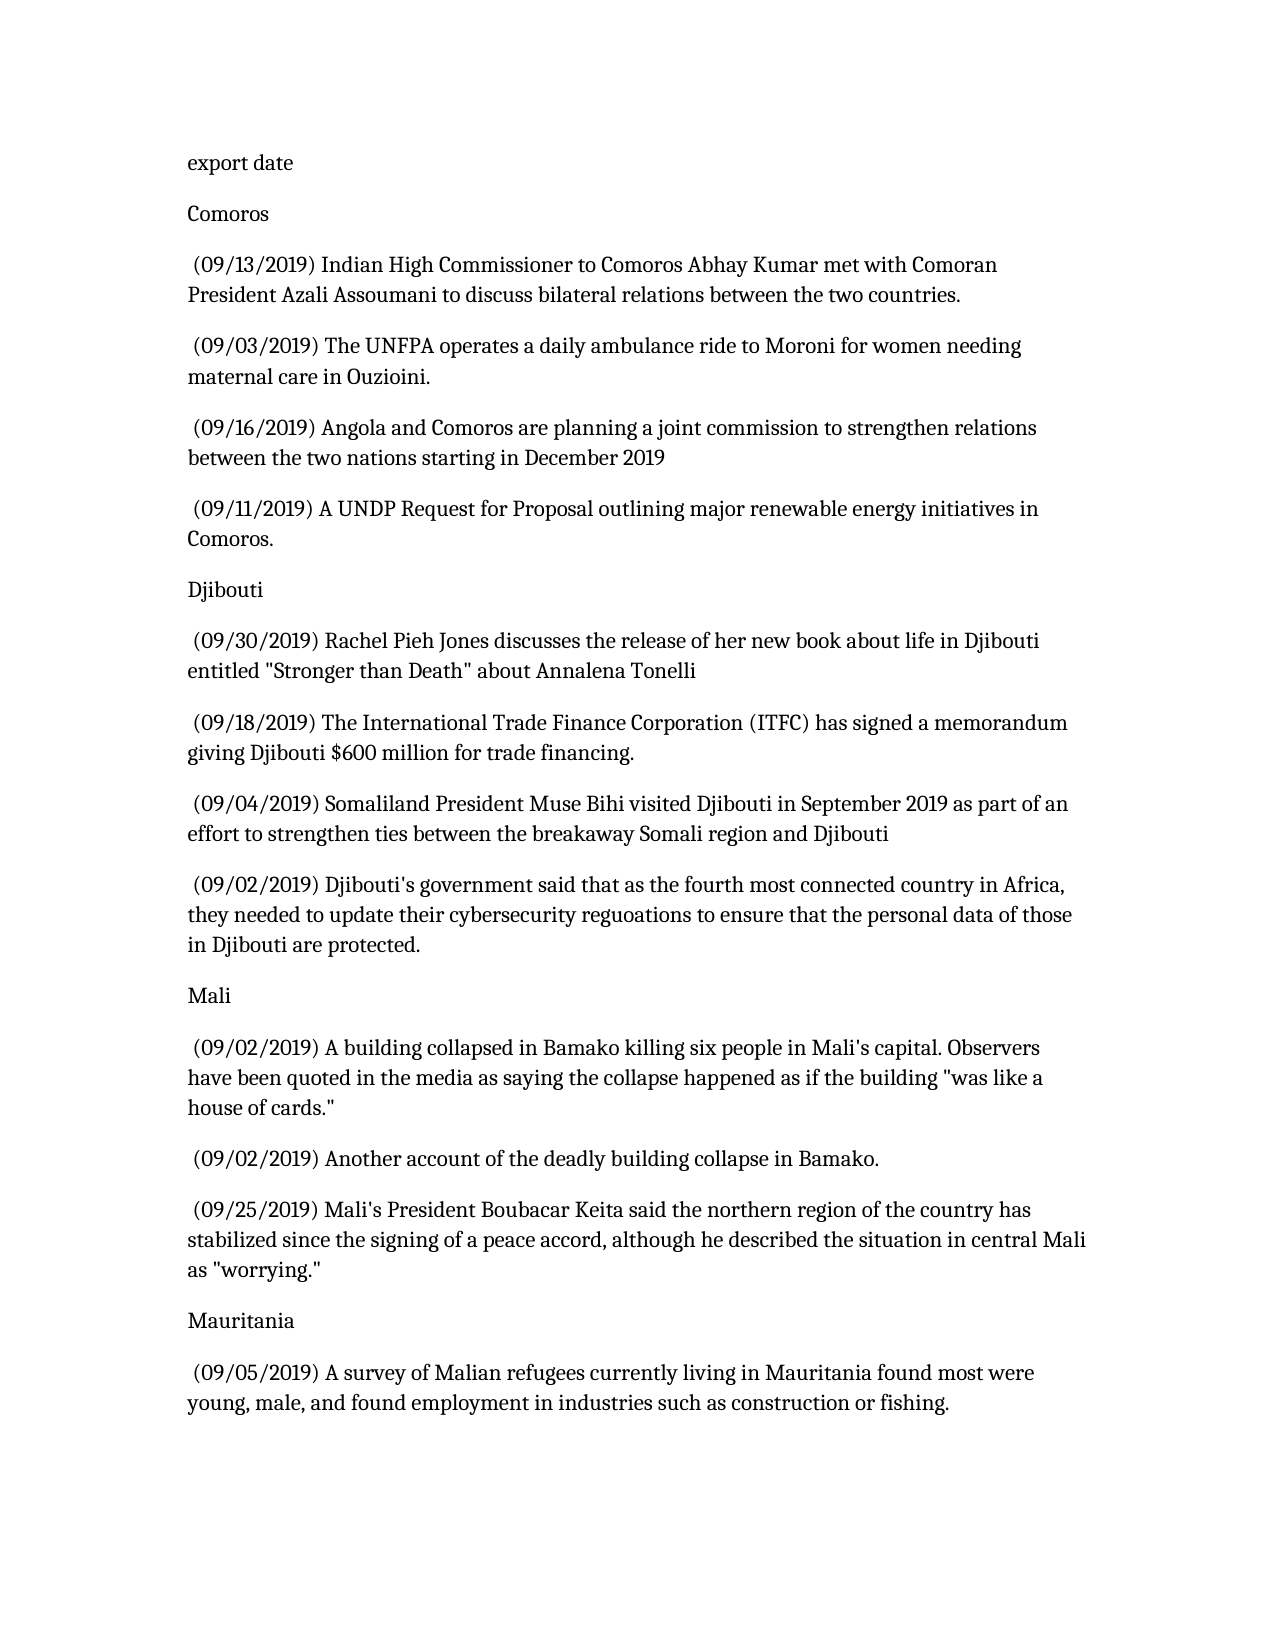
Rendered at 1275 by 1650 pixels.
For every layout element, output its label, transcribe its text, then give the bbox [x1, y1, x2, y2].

text (09/02/2019) A building collapsed in Bamako killing six people in Mali's capital. Observers have been quoted in the media as saying the collapse happened as if the building "was like a house of cards." [187, 1034, 1087, 1121]
text export date [187, 150, 1087, 176]
text (09/02/2019) Another account of the deadly building collapse in Bamako. [187, 1146, 1087, 1172]
text (09/04/2019) Somaliland President Muse Bihi visited Djibouti in September 2019 as part of an effort to strengthen ties between the breakaway Somali region and Djibouti [187, 791, 1087, 847]
text Mali [187, 983, 1087, 1010]
text (09/02/2019) Djibouti's government said that as the fourth most connected country in Africa, they needed to update their cybersecurity reguoations to ensure that the personal data of those in Djibouti are protected. [187, 872, 1087, 959]
text (09/16/2019) Angola and Comoros are planning a joint commission to strengthen relations between the two nations starting in December 2019 [187, 414, 1087, 471]
text (09/05/2019) A survey of Malian refugees currently living in Mauritania found most were young, male, and found employment in industries such as construction or fishing. [187, 1359, 1087, 1416]
text (09/25/2019) Mali's President Boubacar Keita said the northern region of the country has stabilized since the signing of a peace accord, although he described the situation in central Mali as "worrying." [187, 1197, 1087, 1284]
text Mauritania [187, 1308, 1087, 1335]
text (09/11/2019) A UNDP Request for Proposal outlining major renewable energy initiatives in Comoros. [187, 496, 1087, 552]
text (09/18/2019) The International Trade Finance Corporation (ITFC) has signed a memorandum giving Djibouti $600 million for trade financing. [187, 709, 1087, 766]
text Djibouti [187, 577, 1087, 603]
text Comoros [187, 201, 1087, 227]
text (09/30/2019) Rachel Pieh Jones discusses the release of her new book about life in Djibouti entitled "Stronger than Death" about Annalena Tonelli [187, 628, 1087, 685]
text (09/03/2019) The UNFPA operates a daily ambulance ride to Moroni for women needing maternal care in Ouzioini. [187, 333, 1087, 390]
text (09/13/2019) Indian High Commissioner to Comoros Abhay Kumar met with Comoran President Azali Assoumani to discuss bilateral relations between the two countries. [187, 252, 1087, 309]
